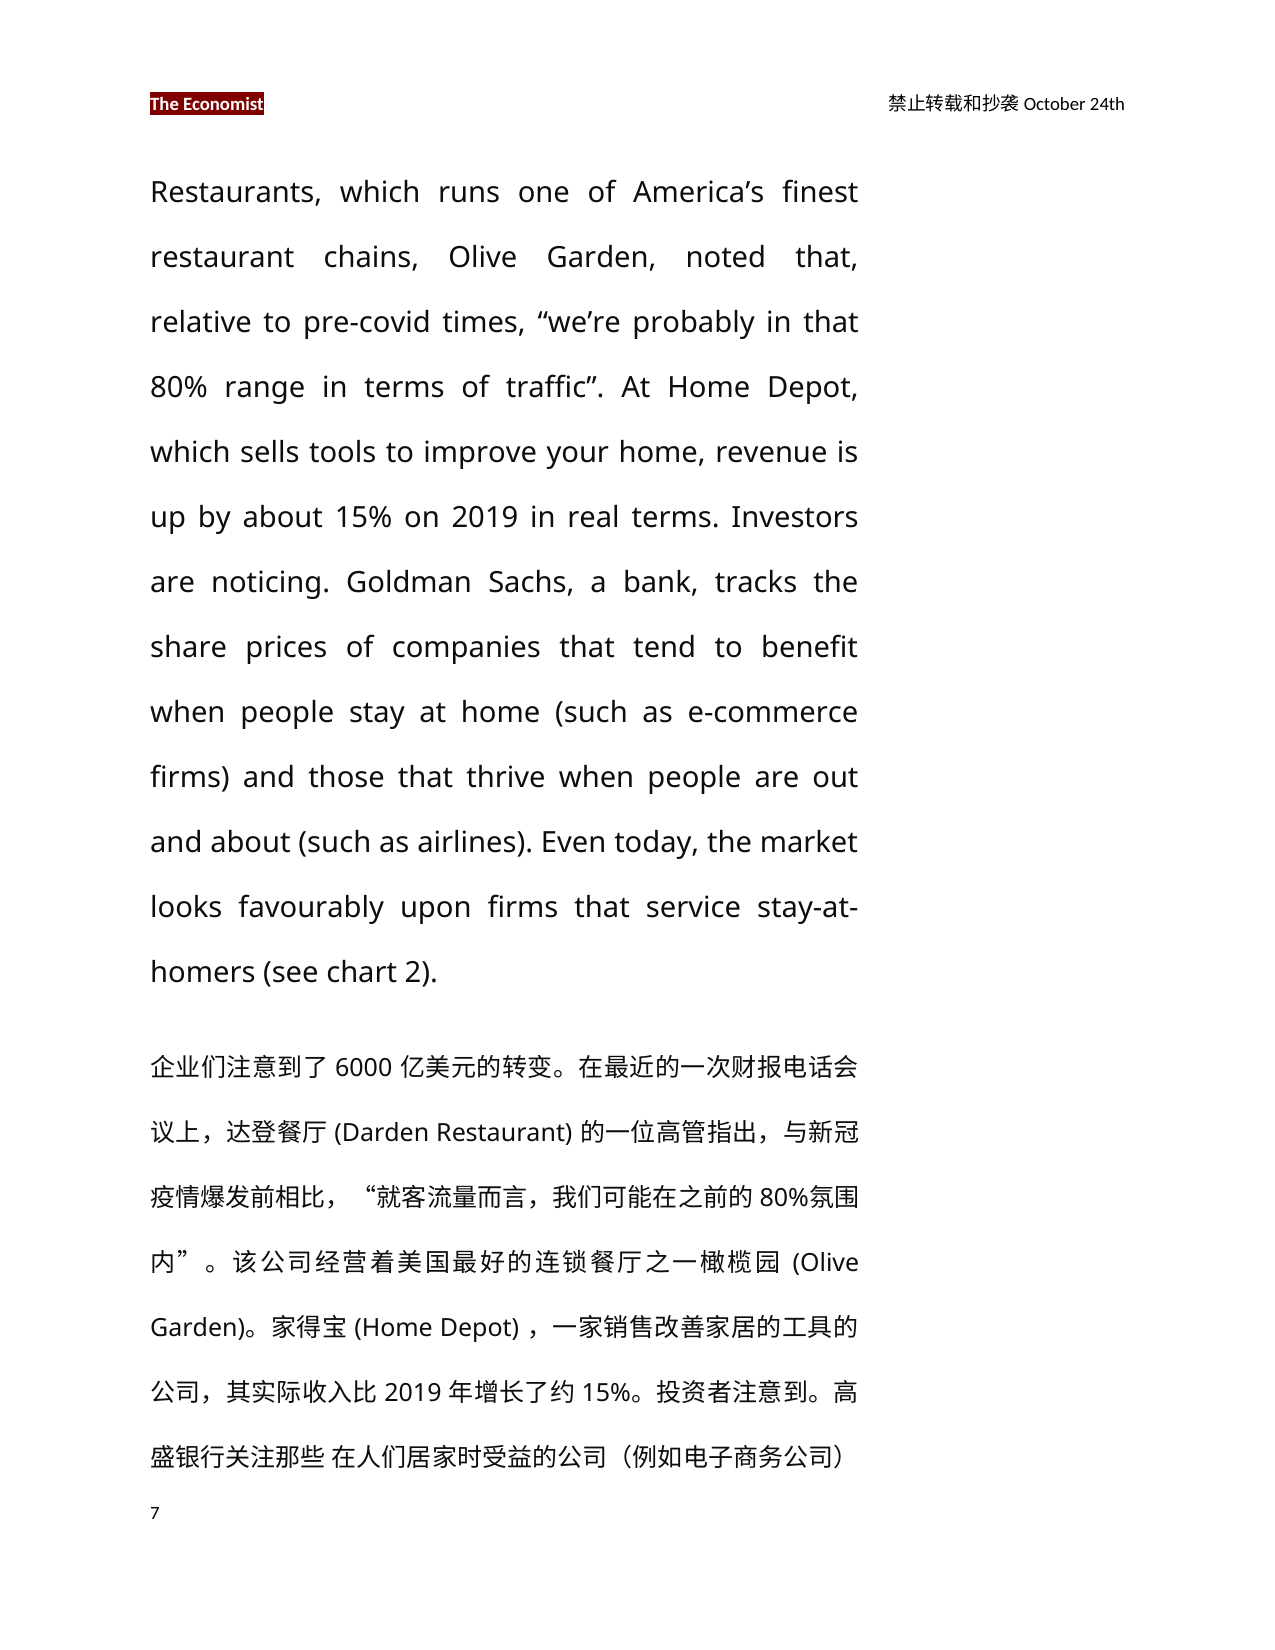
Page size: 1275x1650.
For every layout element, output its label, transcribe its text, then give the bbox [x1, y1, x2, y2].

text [150, 1033, 859, 1488]
